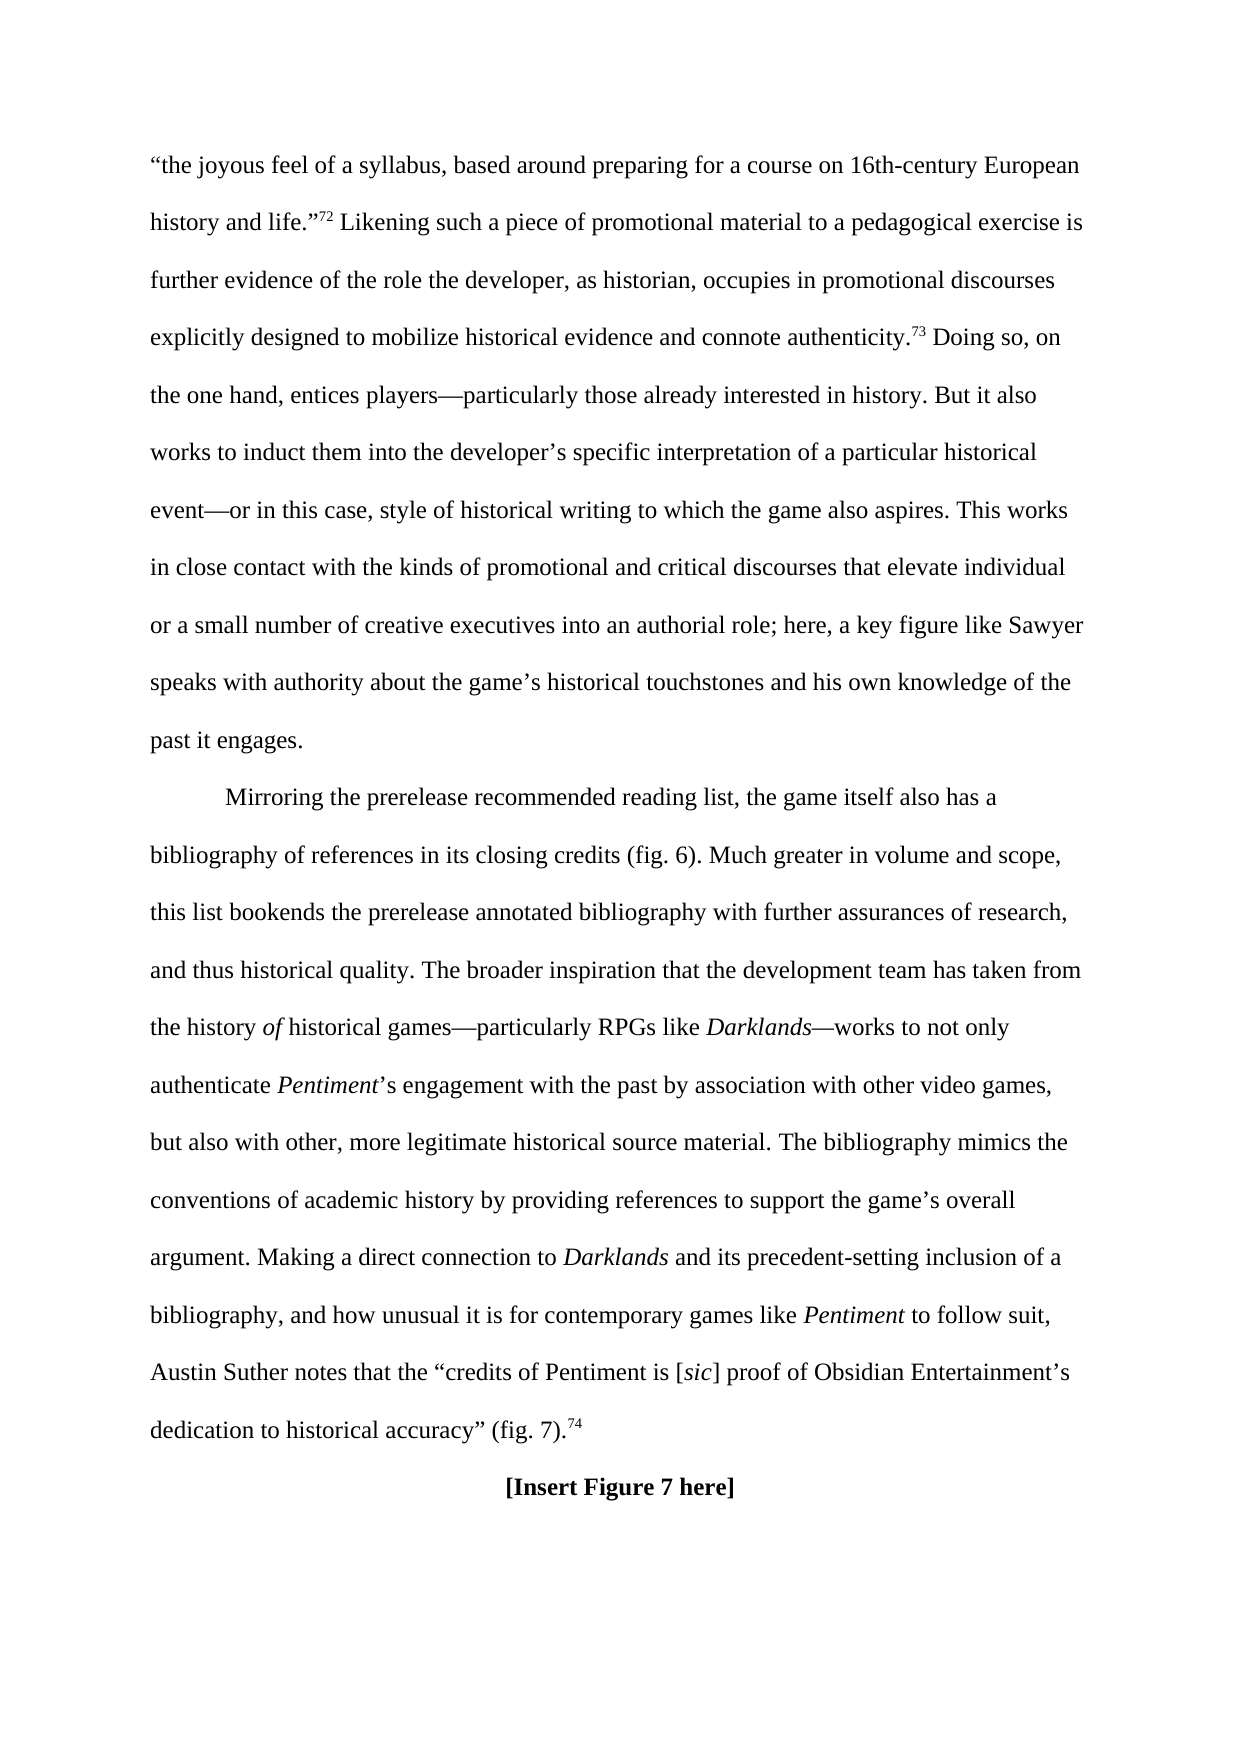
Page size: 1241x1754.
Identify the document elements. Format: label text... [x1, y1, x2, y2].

text [Insert Figure 7 here] [150, 1472, 1090, 1501]
